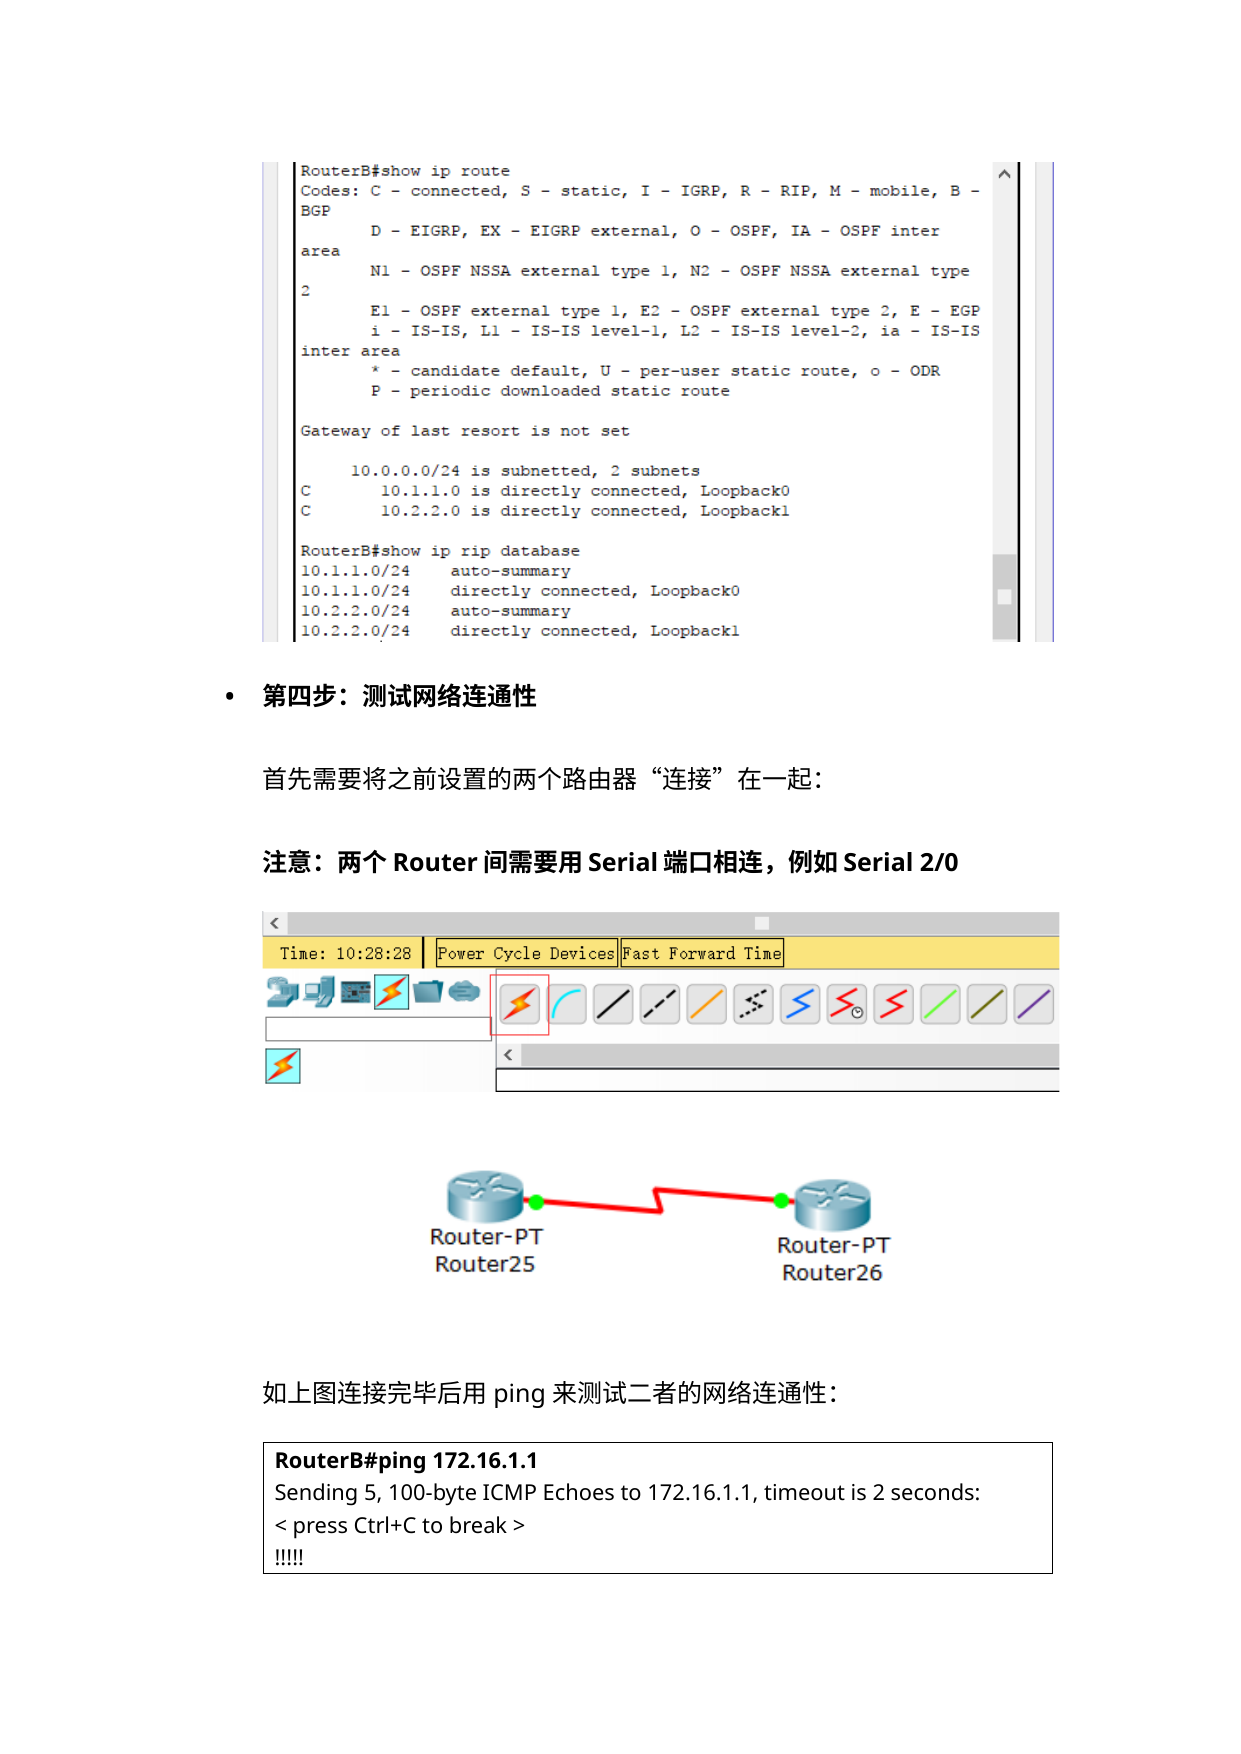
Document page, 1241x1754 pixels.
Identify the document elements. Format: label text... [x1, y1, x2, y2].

list 第四步：测试网络连通性 [225, 662, 1053, 727]
picture [386, 1119, 929, 1332]
text 如上图连接完毕后用 ping 来测试二者的网络连通性： [262, 1359, 1053, 1424]
text 注意：两个Router间需要用Serial端口相连，例如Serial 2/0 [262, 828, 1053, 893]
picture [262, 162, 1054, 642]
text 首先需要将之前设置的两个路由器“连接”在一起： [262, 745, 1053, 810]
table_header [264, 1443, 1052, 1573]
picture [262, 911, 1060, 1092]
